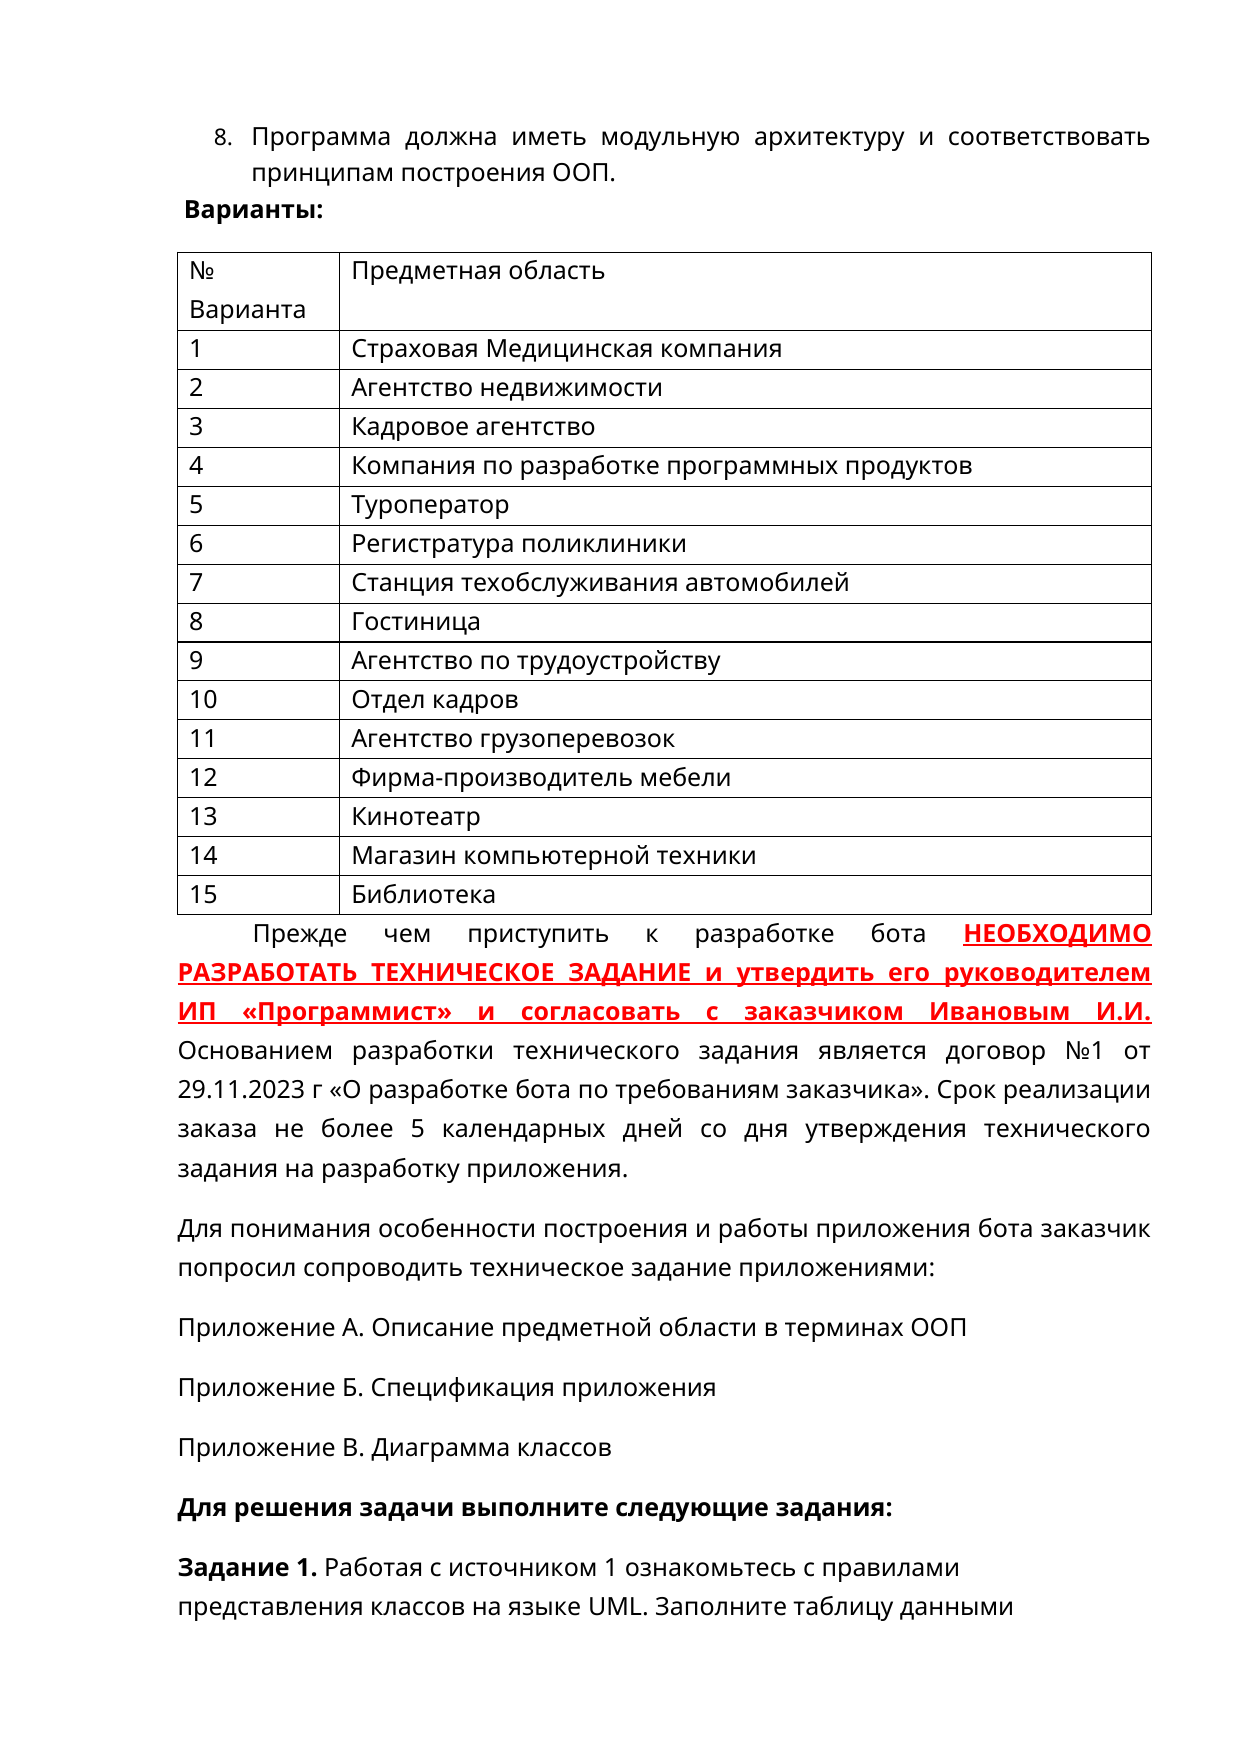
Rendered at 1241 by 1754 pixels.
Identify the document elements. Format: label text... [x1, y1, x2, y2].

text Прежде чем приступить к разработке бота НЕОБХОДИМО РАЗРАБОТАТЬ ТЕХНИЧЕСКОЕ ЗАДАНИЕ и утвердить его руководителем ИП «Программист» и согласовать с заказчиком Ивановым И.И. Основанием разработки технического задания является договор №1 от 29.11.2023 г «О разработке бота по требованиям заказчика». Срок реализации заказа не более 5 календарных дней со дня утверждения технического задания на разработку приложения. [177, 915, 1152, 983]
text Для понимания особенности построения и работы приложения бота заказчик попросил сопроводить техническое задание приложениями: [177, 1210, 1152, 1283]
table_cell 1 [178, 331, 339, 369]
table_cell 11 [178, 720, 339, 758]
list Программа должна иметь модульную архитектуру и соответствовать принципам построения ООП. [213, 118, 1152, 189]
text Приложение В. Диаграмма классов [177, 1429, 1152, 1463]
text Приложение Б. Спецификация приложения [177, 1369, 1152, 1403]
table_header Предметная область [340, 253, 1151, 330]
table_cell Гостиница [340, 604, 1151, 641]
table_cell Магазин компьютерной техники [340, 837, 1151, 875]
table_cell 5 [178, 487, 339, 524]
table_cell 9 [178, 643, 339, 680]
table_cell 3 [178, 409, 339, 447]
table_cell Регистратура поликлиники [340, 526, 1151, 563]
table_cell Библиотека [340, 876, 1151, 914]
table_cell Агентство по трудоустройству [340, 643, 1151, 680]
table_cell 8 [178, 604, 339, 641]
text Приложение А. Описание предметной области в терминах ООП [177, 1309, 1152, 1343]
text Прежде чем приступить к разработке бота НЕОБХОДИМО РАЗРАБОТАТЬ ТЕХНИЧЕСКОЕ ЗАДАНИЕ и утвердить его руководителем ИП «Программист» и согласовать с заказчиком Ивановым И.И. Основанием разработки технического задания является договор №1 от 29.11.2023 г «О разработке бота по требованиям заказчика». Срок реализации заказа не более 5 календарных дней со дня утверждения технического задания на разработку приложения. [177, 1023, 1152, 1184]
table_header № Варианта [178, 253, 339, 330]
text Прежде чем приступить к разработке бота НЕОБХОДИМО РАЗРАБОТАТЬ ТЕХНИЧЕСКОЕ ЗАДАНИЕ и утвердить его руководителем ИП «Программист» и согласовать с заказчиком Ивановым И.И. Основанием разработки технического задания является договор №1 от 29.11.2023 г «О разработке бота по требованиям заказчика». Срок реализации заказа не более 5 календарных дней со дня утверждения технического задания на разработку приложения. [177, 984, 1152, 1022]
table_cell Отдел кадров [340, 681, 1151, 719]
table_cell Фирма-производитель мебели [340, 759, 1151, 797]
table_cell Компания по разработке программных продуктов [340, 448, 1151, 486]
text Варианты: [177, 192, 1152, 226]
table_cell 15 [178, 876, 339, 914]
table_cell 13 [178, 798, 339, 836]
table_cell Агентство грузоперевозок [340, 720, 1151, 758]
table_cell Кинотеатр [340, 798, 1151, 836]
table_cell Туроператор [340, 487, 1151, 524]
table_cell 6 [178, 526, 339, 563]
table_cell 4 [178, 448, 339, 486]
table_cell Агентство недвижимости [340, 370, 1151, 408]
table_cell Страховая Медицинская компания [340, 331, 1151, 369]
table_cell 10 [178, 681, 339, 719]
text Для решения задачи выполните следующие задания: [177, 1489, 1152, 1523]
table_cell Кадровое агентство [340, 409, 1151, 447]
text Задание 1. Работая с источником 1 ознакомьтесь с правилами представления классов на языке UML. Заполните таблицу данными [177, 1549, 1152, 1623]
table_cell Станция техобслуживания автомобилей [340, 565, 1151, 602]
table_cell 7 [178, 565, 339, 602]
table_cell 14 [178, 837, 339, 875]
table_cell 12 [178, 759, 339, 797]
table_cell 2 [178, 370, 339, 408]
